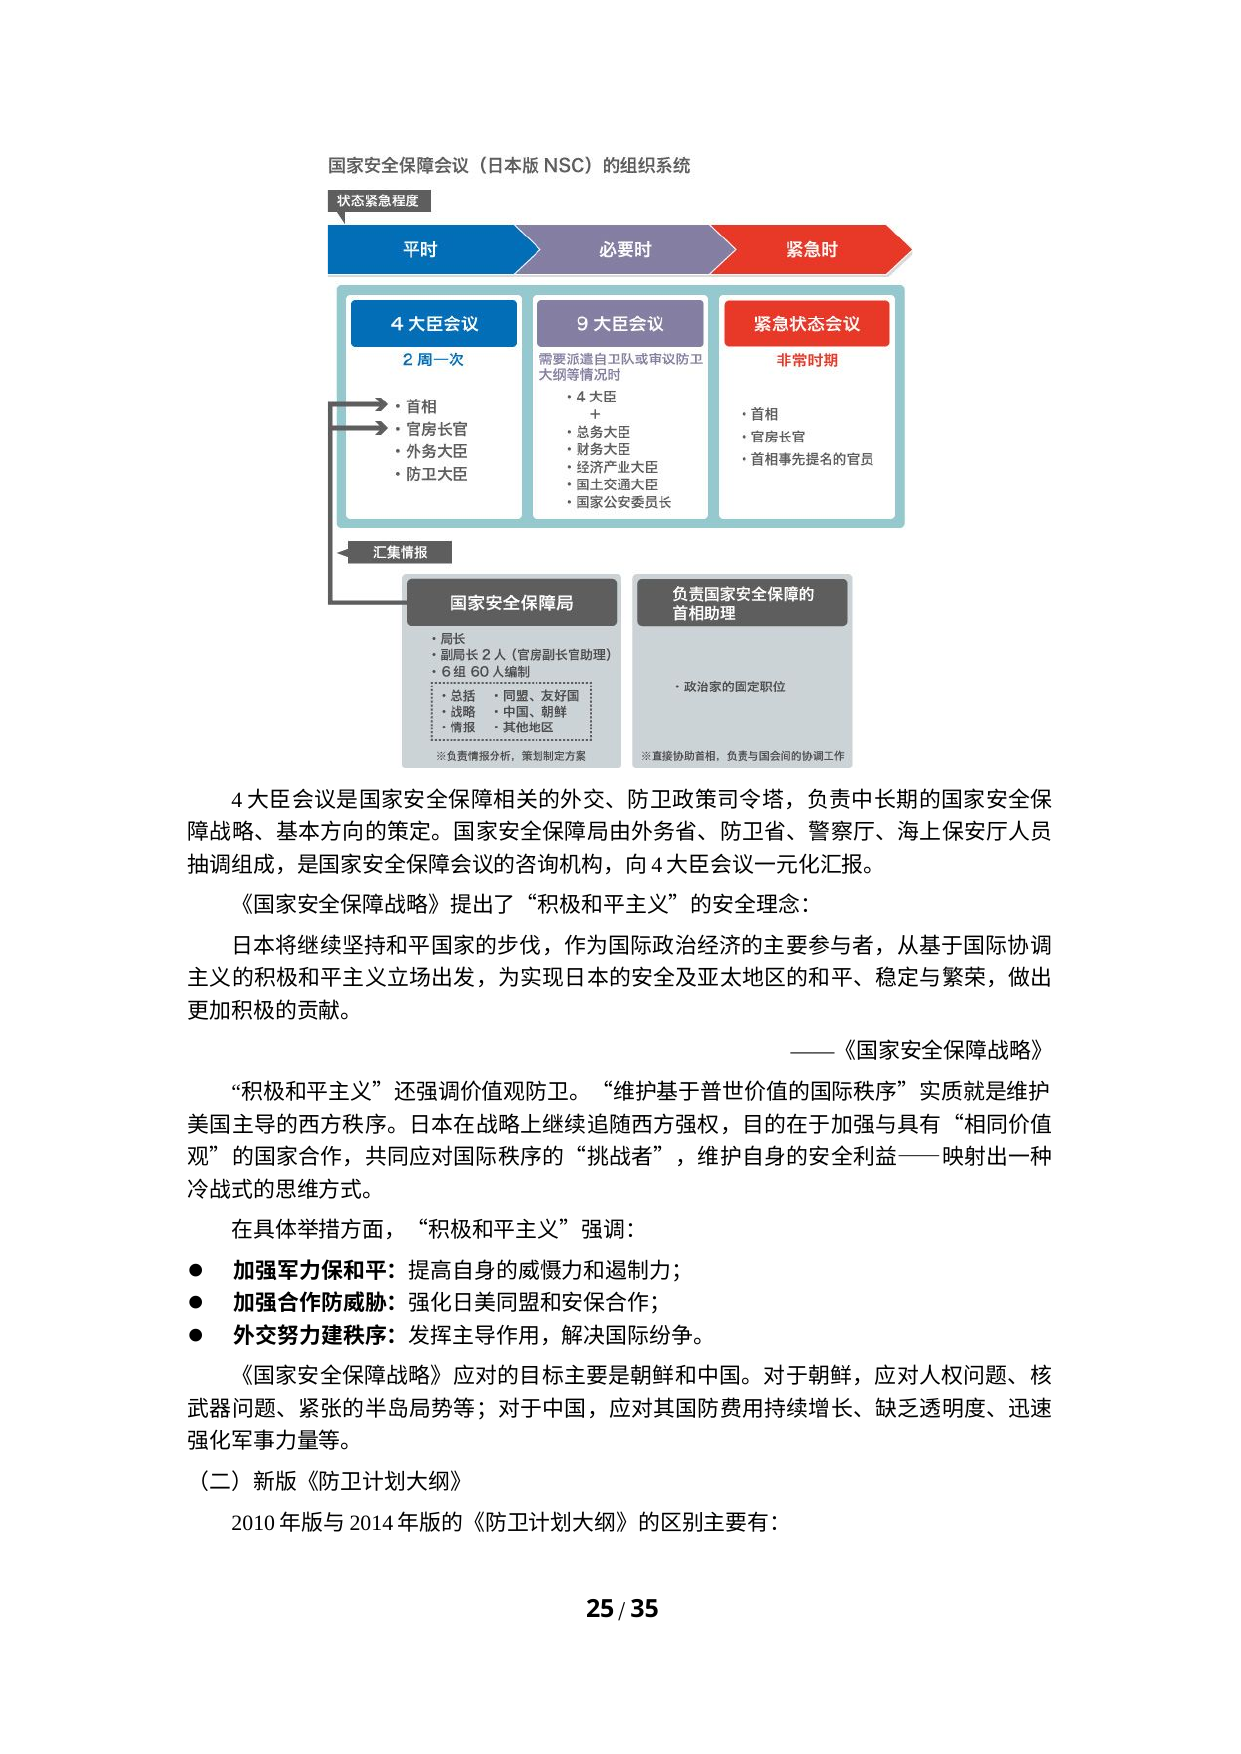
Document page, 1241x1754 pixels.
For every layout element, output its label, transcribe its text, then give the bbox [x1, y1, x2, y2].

text 《国家安全保障战略》提出了“积极和平主义”的安全理念： [187, 887, 1053, 919]
text 在具体举措方面，“积极和平主义”强调： [187, 1212, 1053, 1244]
text “积极和平主义”还强调价值观防卫。“维护基于普世价值的国际秩序”实质就是维护美国主导的西方秩序。日本在战略上继续追随西方强权，目的在于加强与具有“相同价值观”的国家合作，共同应对国际秩序的“挑战者”，维护自身的安全利益——映射出一种冷战式的思维方式。 [187, 1074, 1053, 1204]
picture [327, 155, 913, 768]
text 日本将继续坚持和平国家的步伐，作为国际政治经济的主要参与者，从基于国际协调主义的积极和平主义立场出发，为实现日本的安全及亚太地区的和平、稳定与繁荣，做出更加积极的贡献。 [187, 927, 1053, 1025]
text （二）新版《防卫计划大纲》 [187, 1464, 1053, 1496]
text 《国家安全保障战略》应对的目标主要是朝鲜和中国。对于朝鲜，应对人权问题、核武器问题、紧张的半岛局势等；对于中国，应对其国防费用持续增长、缺乏透明度、迅速强化军事力量等。 [187, 1358, 1053, 1456]
text 4大臣会议是国家安全保障相关的外交、防卫政策司令塔，负责中长期的国家安全保障战略、基本方向的策定。国家安全保障局由外务省、防卫省、警察厅、海上保安厅人员抽调组成，是国家安全保障会议的咨询机构，向4大臣会议一元化汇报。 [187, 781, 1053, 879]
text 2010年版与2014年版的《防卫计划大纲》的区别主要有： [187, 1504, 1053, 1537]
list 加强军力保和平：提高自身的威慑力和遏制力； [187, 1252, 1053, 1285]
text ——《国家安全保障战略》 [187, 1033, 1053, 1066]
list 加强合作防威胁：强化日美同盟和安保合作； [187, 1285, 1053, 1317]
list 外交努力建秩序：发挥主导作用，解决国际纷争。 [187, 1317, 1053, 1350]
